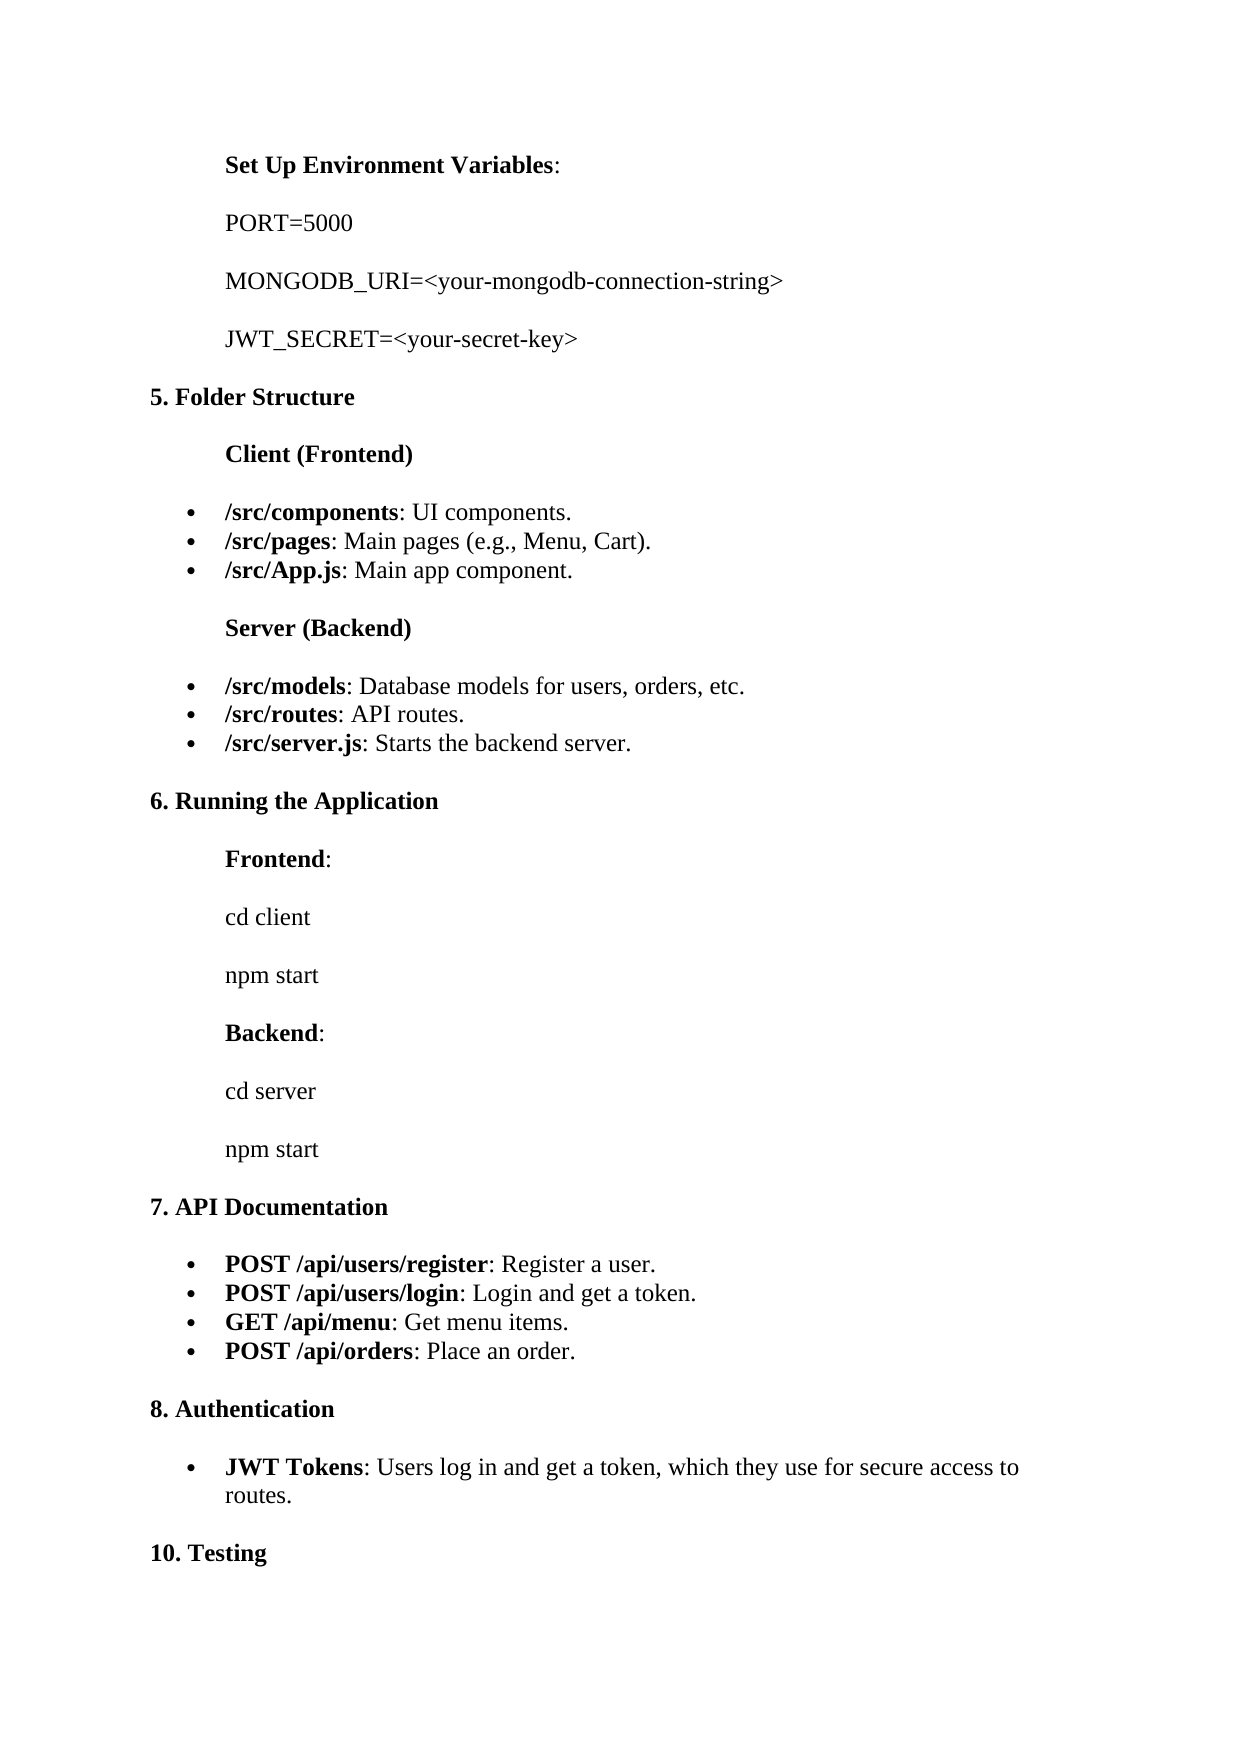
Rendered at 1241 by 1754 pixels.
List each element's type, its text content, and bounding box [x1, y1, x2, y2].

list GET /api/menu: Get menu items. [187, 1307, 1090, 1336]
text 8. Authentication [150, 1394, 1090, 1422]
list /src/pages: Main pages (e.g., Menu, Cart). [187, 526, 1090, 555]
list /src/server.js: Starts the backend server. [187, 728, 1090, 757]
text 7. API Documentation [150, 1192, 1090, 1220]
list JWT Tokens: Users log in and get a token, which they use for secure access to routes. [187, 1452, 1090, 1509]
text Client (Frontend) [225, 439, 1090, 468]
text MONGODB_URI=<your-mongodb-connection-string> [225, 266, 1090, 294]
list /src/App.js: Main app component. [187, 555, 1090, 584]
list POST /api/users/login: Login and get a token. [187, 1278, 1090, 1307]
text PORT=5000 [225, 208, 1090, 237]
text cd client [225, 902, 1090, 931]
list POST /api/users/register: Register a user. [187, 1249, 1090, 1278]
text Set Up Environment Variables: [225, 150, 1090, 179]
text 5. Folder Structure [150, 382, 1090, 410]
text Server (Backend) [225, 613, 1090, 642]
text npm start [225, 960, 1090, 989]
text JWT_SECRET=<your-secret-key> [225, 324, 1090, 352]
list /src/models: Database models for users, orders, etc. [187, 671, 1090, 699]
text Backend: [225, 1018, 1090, 1047]
list POST /api/orders: Place an order. [187, 1336, 1090, 1364]
text npm start [225, 1134, 1090, 1162]
text cd server [225, 1076, 1090, 1104]
list /src/components: UI components. [187, 497, 1090, 526]
text 6. Running the Application [150, 786, 1090, 815]
text Frontend: [225, 844, 1090, 873]
list /src/routes: API routes. [187, 699, 1090, 728]
text 10. Testing [150, 1538, 1090, 1567]
